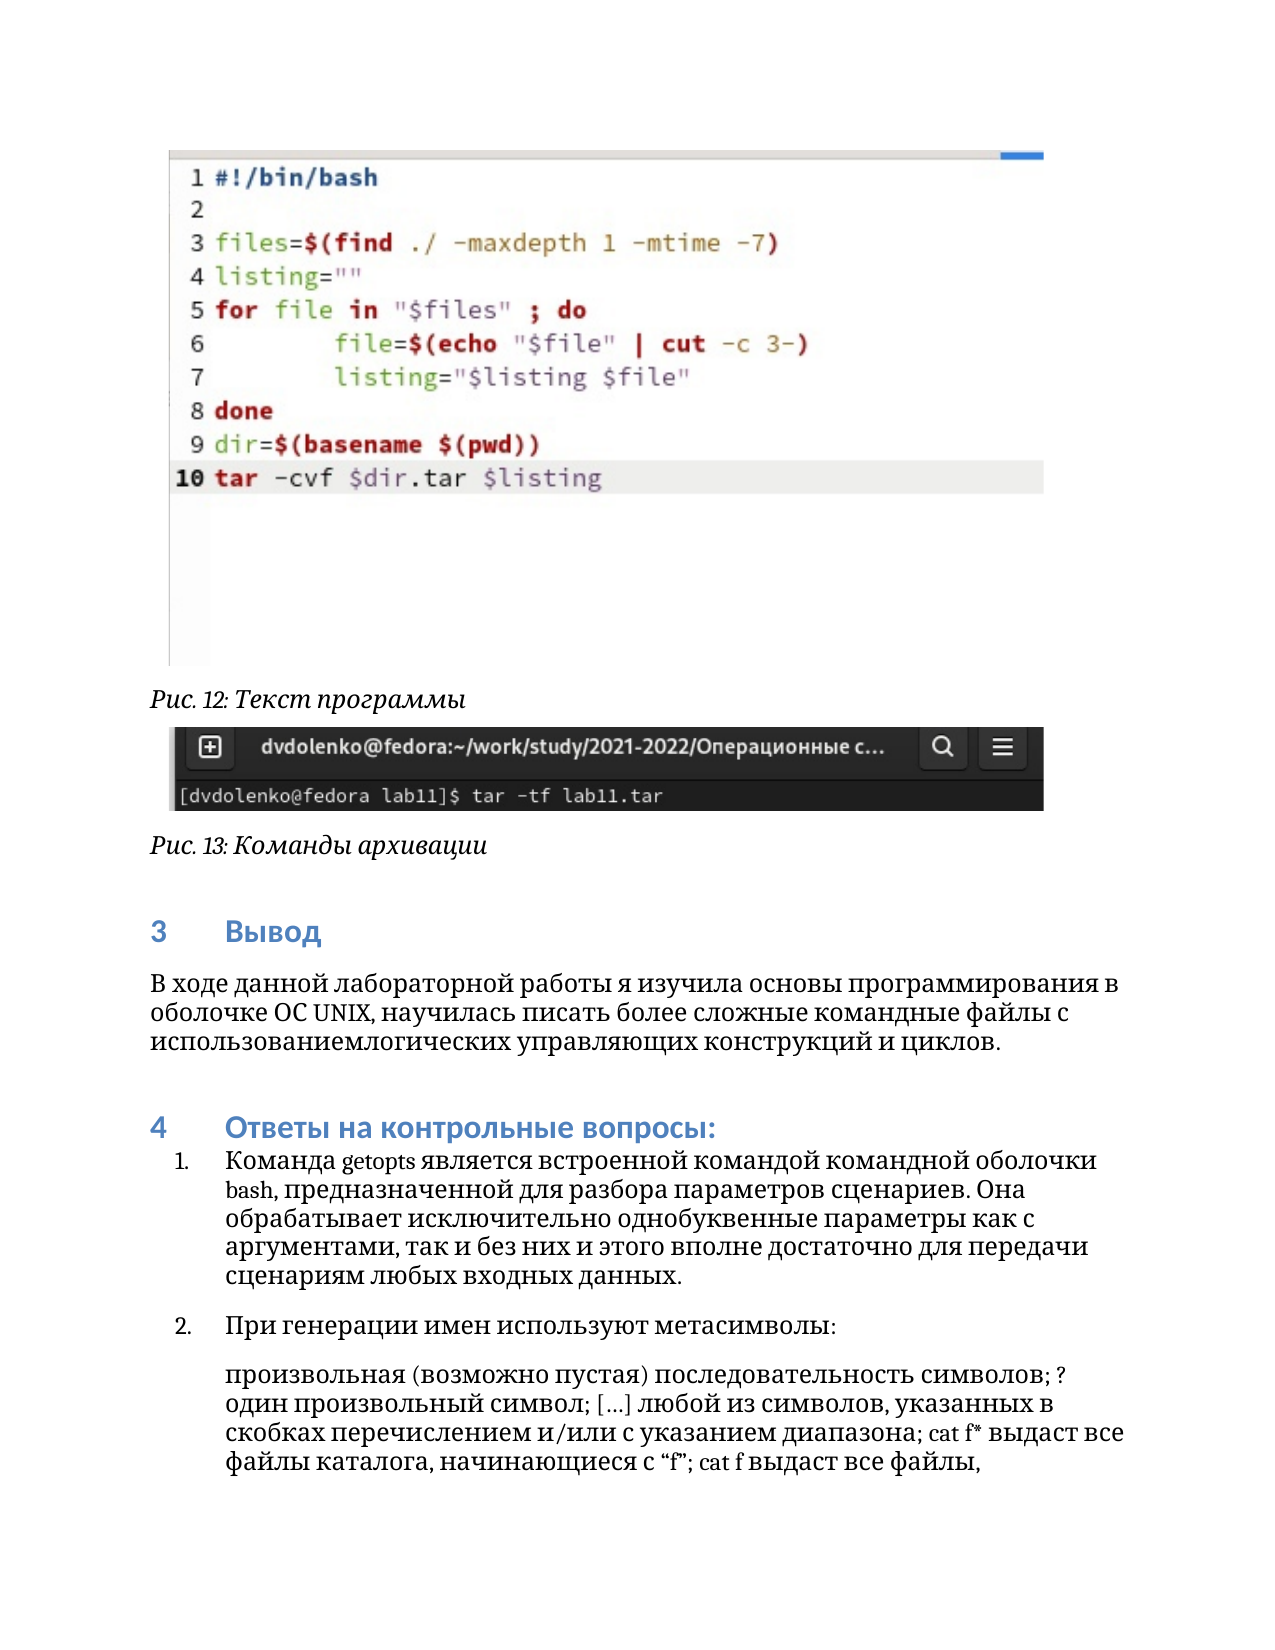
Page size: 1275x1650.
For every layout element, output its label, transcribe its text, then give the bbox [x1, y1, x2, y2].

subtitle 3 Вывод [150, 911, 1125, 951]
subtitle 4 Ответы на контрольные вопросы: [150, 1106, 1125, 1147]
list При генерации имен используют метасимволы: [175, 1312, 1125, 1340]
text Рис. 13: Команды архивации [150, 832, 1125, 861]
list Команда getopts является встроенной командой командной оболочки bash, предназначенной для разбора параметров сценариев. Она обрабатывает исключительно однобуквенные параметры как с аргументами, так и без них и этого вполне достаточно для передачи сценариям любых входных данных. [175, 1147, 1125, 1291]
text В ходе данной лабораторной работы я изучила основы программирования в оболочке ОС UNIX, научилась писать более сложные командные файлы с использованиемлогических управляющих конструкций и циклов. [150, 970, 1125, 1056]
picture [168, 150, 1044, 666]
text Рис. 12: Текст программы [150, 686, 1125, 715]
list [175, 1361, 1125, 1476]
picture [168, 727, 1044, 811]
